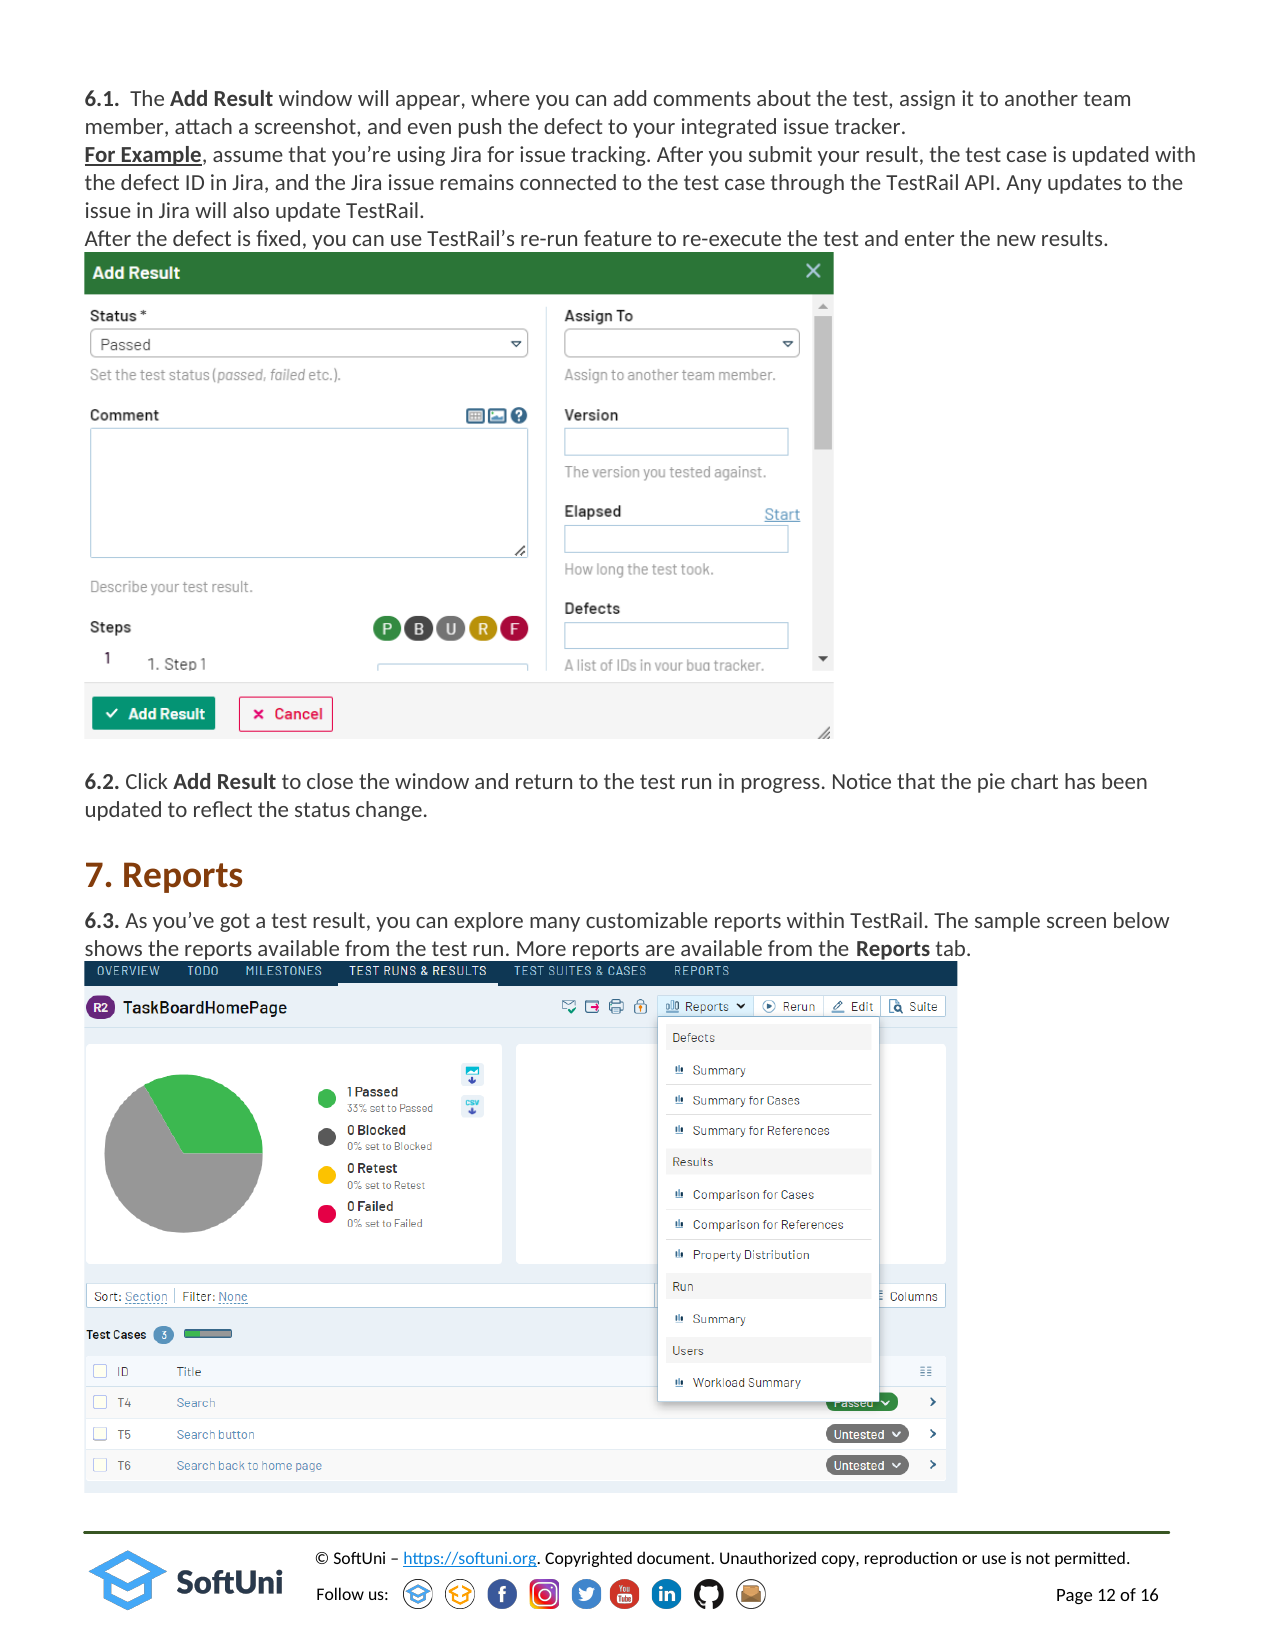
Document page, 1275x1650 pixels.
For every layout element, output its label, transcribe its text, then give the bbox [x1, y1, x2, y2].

text For Example, assume that you’re using Jira for issue tracking. After you submit your result, the test case is updated with the defect ID in Jira, and the Jira issue remains connected to the test case through the TestRail API. Any updates to the issue in Jira will also update TestRail. [84, 140, 1209, 224]
picture [651, 1600, 660, 1609]
picture [445, 1579, 475, 1609]
picture [736, 1579, 766, 1609]
picture [673, 1579, 682, 1588]
picture [84, 961, 958, 1493]
text 7. Reports [84, 851, 1209, 897]
picture [609, 1579, 640, 1609]
picture [82, 1544, 289, 1616]
picture [571, 1579, 602, 1609]
picture [694, 1579, 724, 1609]
picture [487, 1579, 517, 1609]
picture [529, 1579, 559, 1609]
picture [84, 252, 834, 739]
picture [403, 1579, 433, 1609]
picture [673, 1600, 682, 1609]
text 6.1. The Add Result window will appear, where you can add comments about the test, assign it to another team member, attach a screenshot, and even push the defect to your integrated issue tracker. [84, 84, 1209, 140]
picture [665, 1591, 675, 1601]
text After the defect is fixed, you can use TestRail’s re-run feature to re-execute the test and enter the new results. [84, 224, 1209, 252]
picture [651, 1579, 660, 1588]
text 6.2. Click Add Result to close the window and return to the test run in progress. Notice that the pie chart has been updated to reflect the status change. [84, 767, 1209, 823]
text 6.3. As you’ve got a test result, you can explore many customizable reports within TestRail. The sample screen below shows the reports available from the test run. More reports are available from the Reports tab. [84, 906, 1209, 962]
